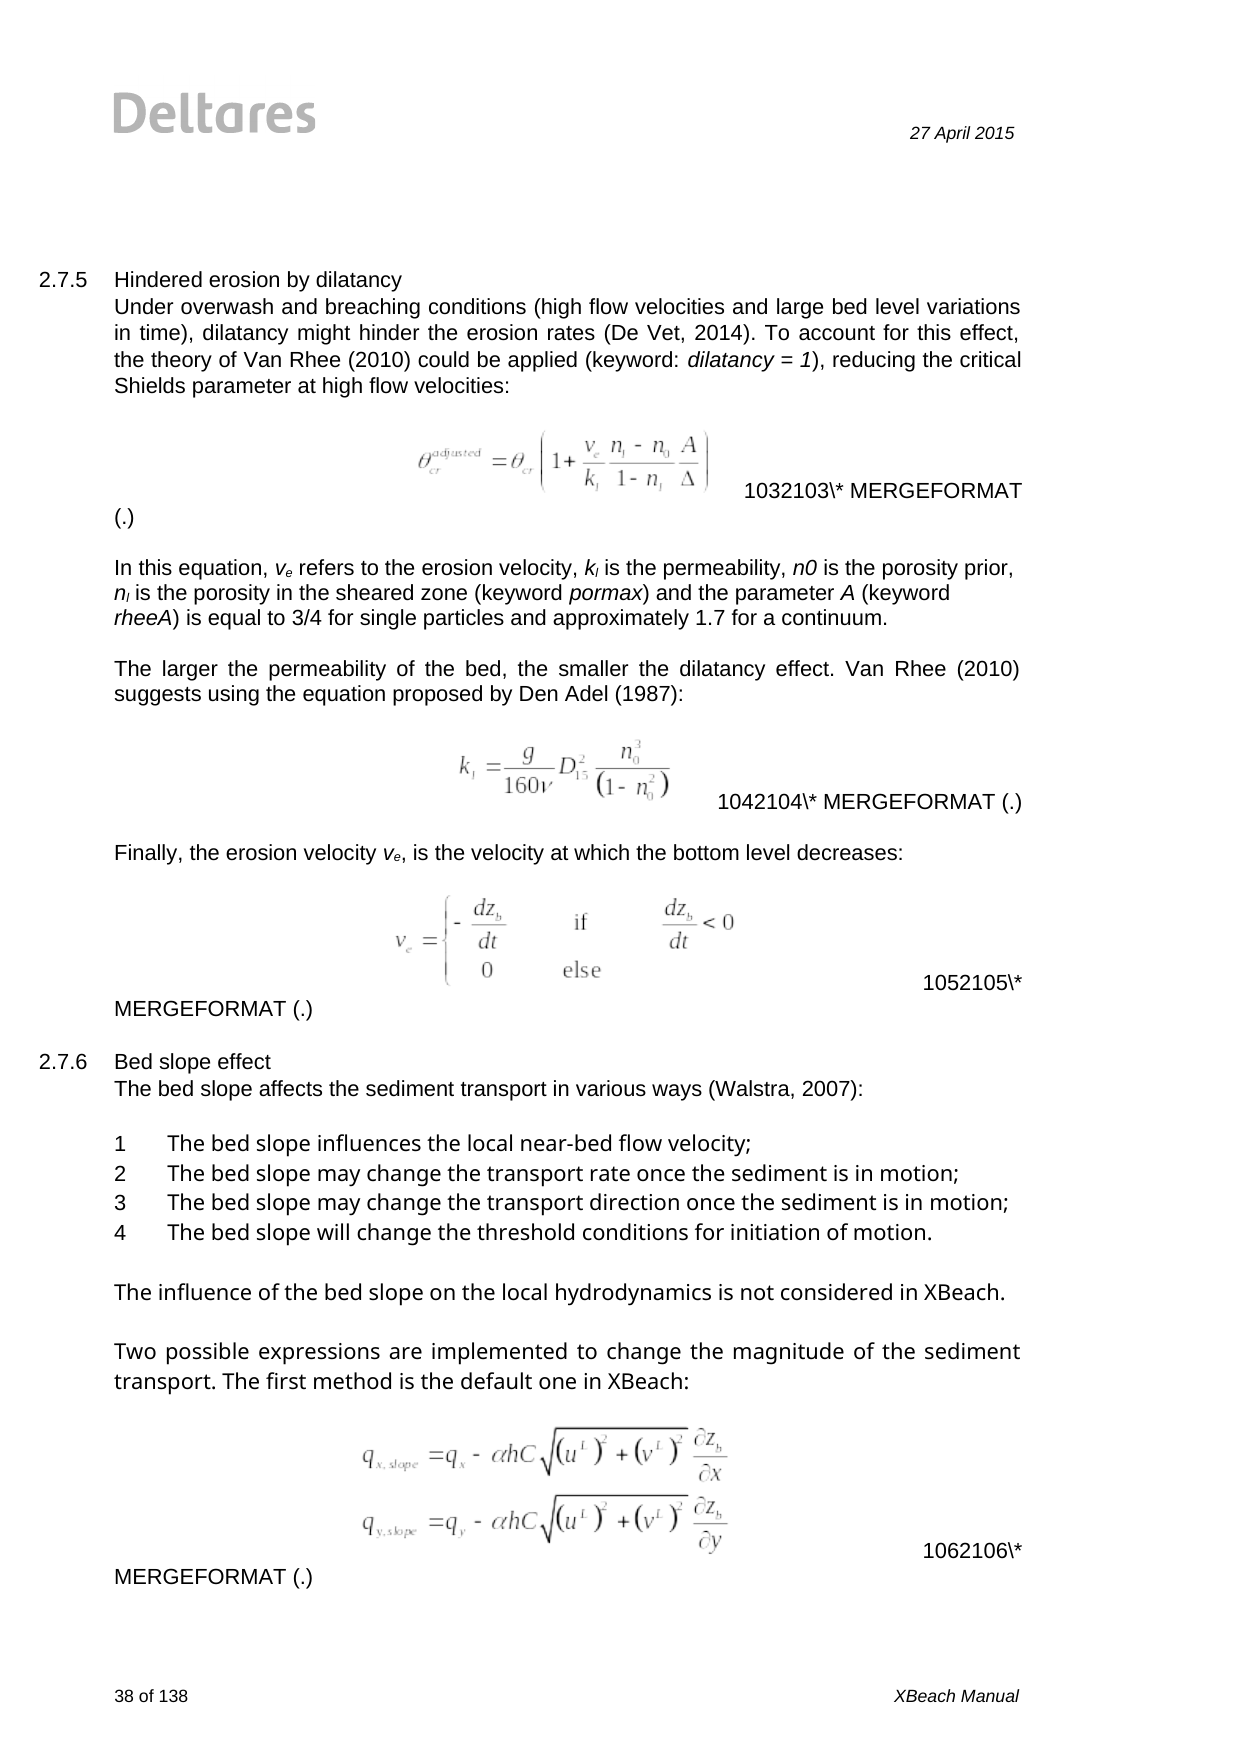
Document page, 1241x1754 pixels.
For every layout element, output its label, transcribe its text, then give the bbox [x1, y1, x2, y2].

text In this equation, ve refers to the erosion velocity, kl is the permeability, n0 is the porosity prior, nl is the porosity in the sheared zone (keyword pormax) and the parameter A (keyword rheeA) is equal to 3/4 for single particles and approximately 1.7 for a continuum. [114, 555, 1022, 630]
subtitle Hindered erosion by dilatancy [87, 266, 1022, 292]
picture [113, 75, 315, 133]
text The larger the permeability of the bed, the smaller the dilatancy effect. Van Rhee (2010) suggests using the equation proposed by Den Adel (1987): [114, 656, 1022, 706]
list The bed slope may change the transport rate once the sediment is in motion; [114, 1158, 1022, 1187]
text The influence of the bed slope on the local hydrodynamics is not considered in XBeach. [114, 1277, 1022, 1307]
text Under overwash and breaching conditions (high flow velocities and large bed level variations in time), dilatancy might hinder the erosion rates (De Vet, 2014). To account for this effect, the theory of Van Rhee (2010) could be applied (keyword: dilatancy = 1), reducing the critical Shields parameter at high flow velocities: [114, 292, 1022, 399]
subtitle Bed slope effect [87, 1048, 1022, 1075]
text Finally, the erosion velocity ve, is the velocity at which the bottom level decreases: [114, 839, 1022, 864]
list The bed slope influences the local near-bed flow velocity; [114, 1128, 1022, 1158]
list The bed slope may change the transport direction once the sediment is in motion; [114, 1187, 1022, 1217]
text The bed slope affects the sediment transport in various ways (Walstra, 2007): [114, 1075, 1022, 1101]
list The bed slope will change the threshold conditions for initiation of motion. [114, 1217, 1022, 1247]
text Two possible expressions are implemented to change the magnitude of the sediment transport. The first method is the default one in XBeach: [114, 1336, 1022, 1396]
